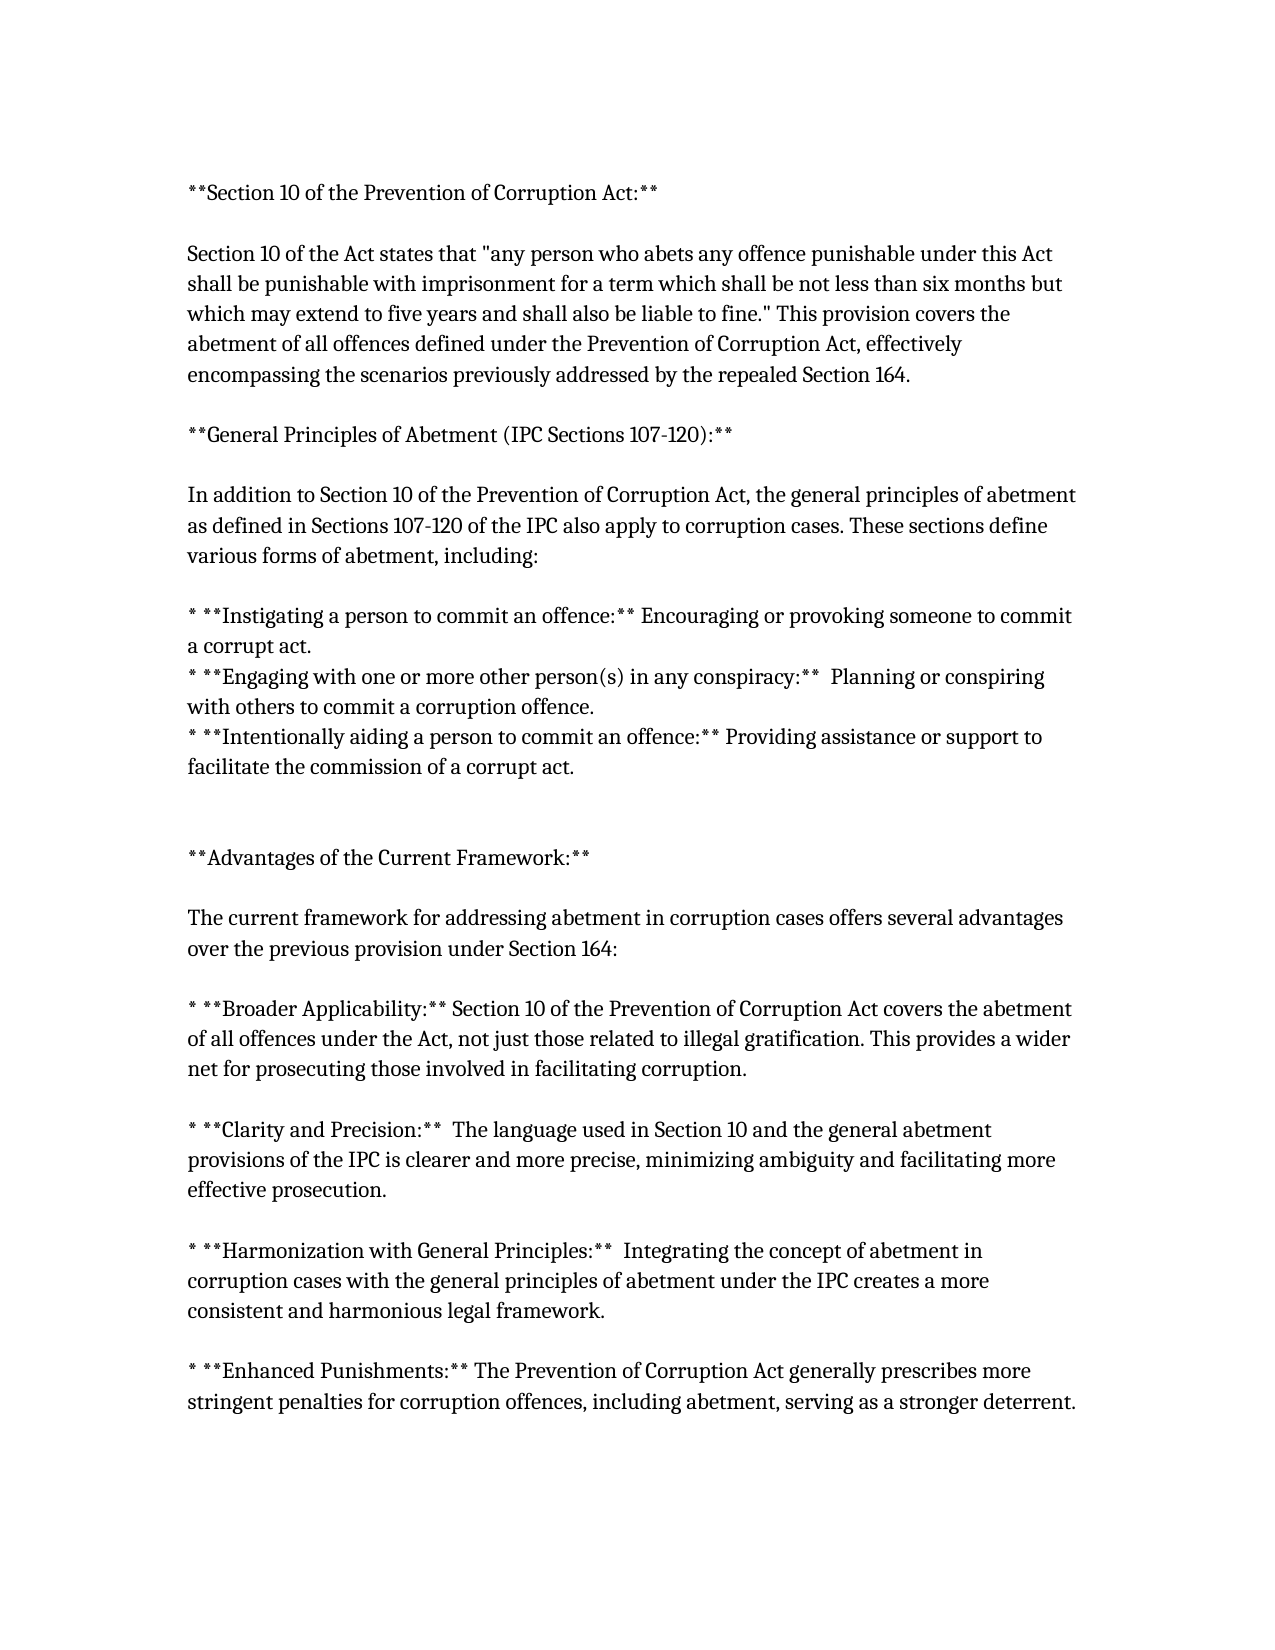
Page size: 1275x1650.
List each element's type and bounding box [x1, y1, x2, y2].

text [187, 150, 1087, 1475]
